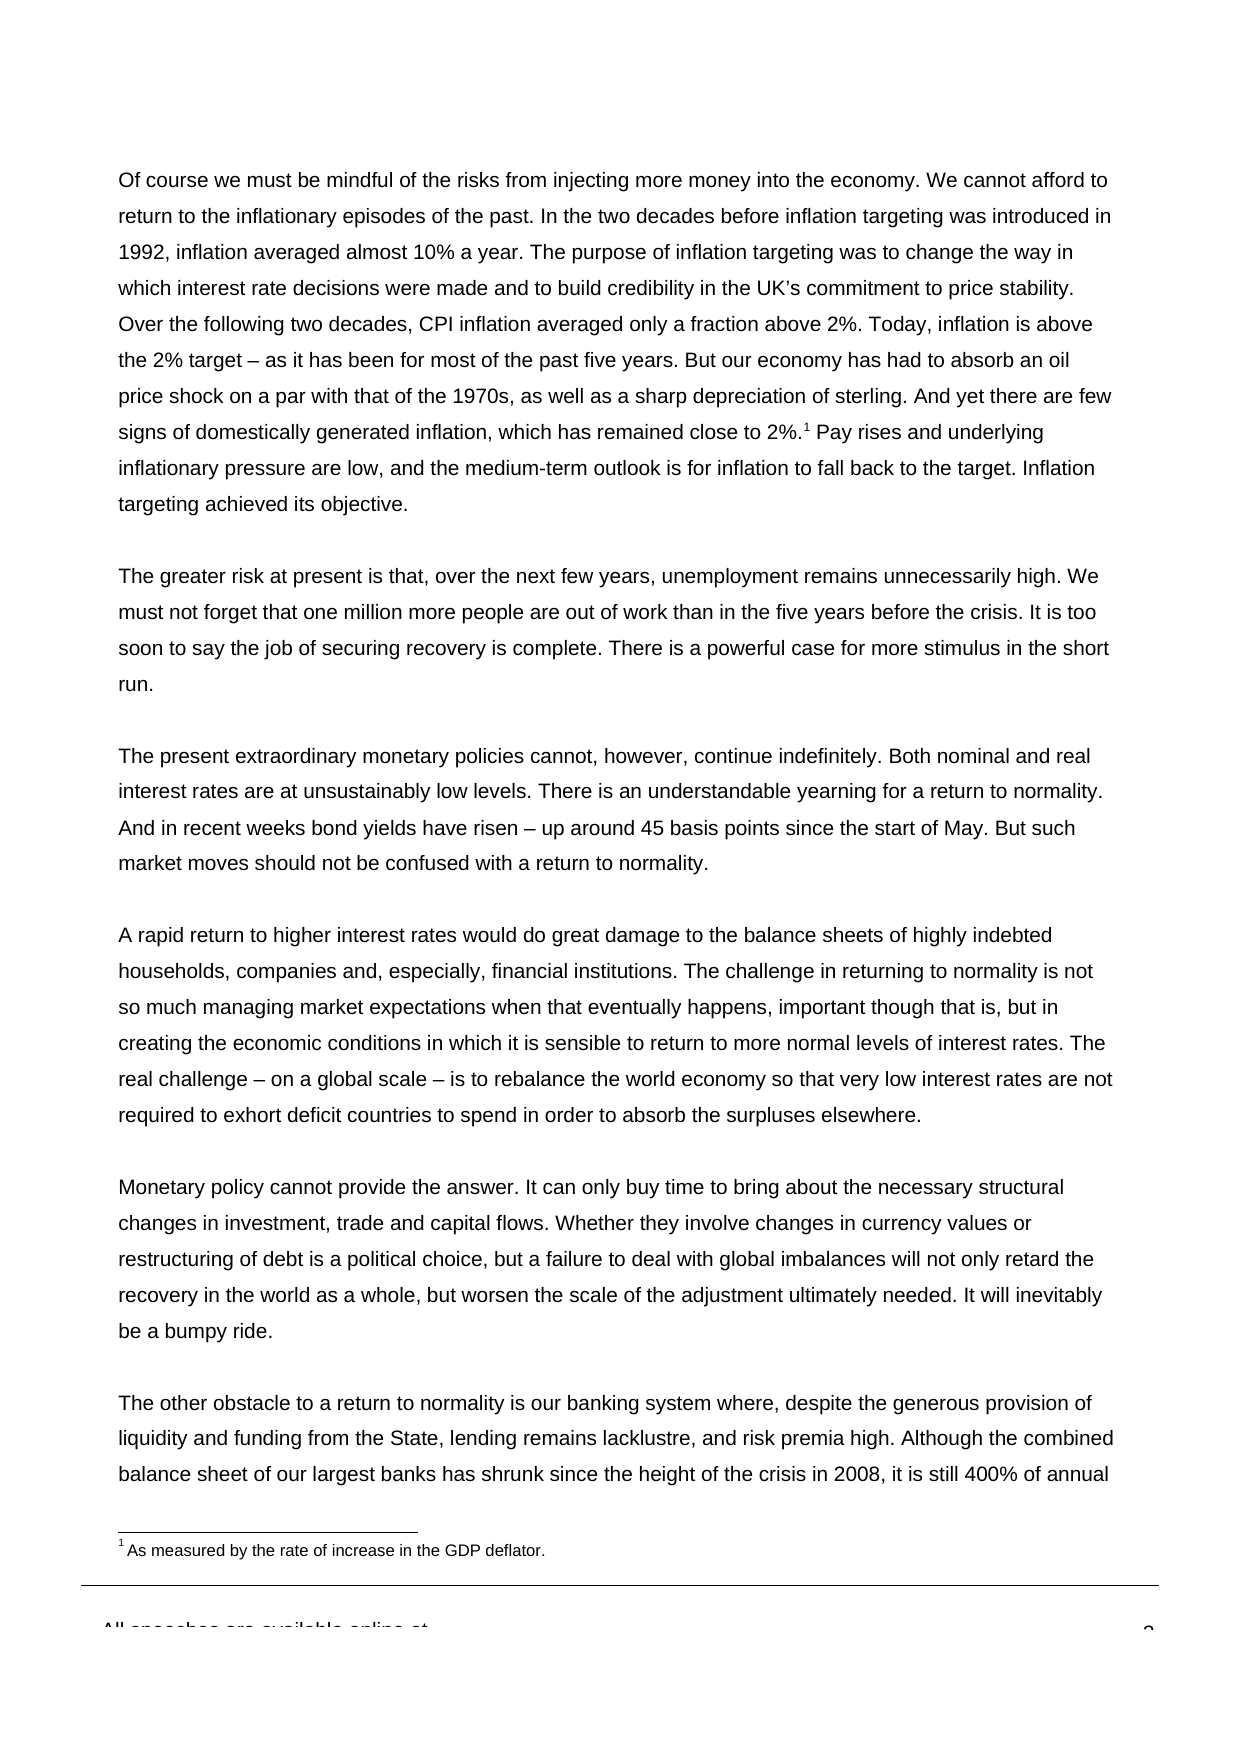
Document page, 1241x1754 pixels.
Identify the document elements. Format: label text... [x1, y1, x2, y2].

text Of course we must be mindful of the risks from injecting more money into the economy. We cannot afford to return to the inflationary episodes of the past. In the two decades before inflation targeting was introduced in 1992, inflation averaged almost 10% a year. The purpose of inflation targeting was to change the way in which interest rate decisions were made and to build credibility in the UK’s commitment to price stability. [118, 168, 1120, 300]
text Monetary policy cannot provide the answer. It can only buy time to bring about the necessary structural changes in investment, trade and capital flows. Whether they involve changes in currency values or restructuring of debt is a political choice, but a failure to deal with global imbalances will not only retard the recovery in the world as a whole, but worsen the scale of the adjustment ultimately needed. It will inevitably be a bumpy ride. [118, 1175, 1120, 1342]
text The greater risk at present is that, over the next few years, unemployment remains unnecessarily high. We must not forget that one million more people are out of work than in the five years before the crisis. It is too soon to say the job of securing recovery is complete. There is a powerful case for more stimulus in the short run. [118, 564, 1134, 695]
text The present extraordinary monetary policies cannot, however, continue indefinitely. Both nominal and real interest rates are at unsustainably low levels. There is an understandable yearning for a return to normality. And in recent weeks bond yields have risen – up around 45 basis points since the start of May. But such market moves should not be confused with a return to normality. [118, 743, 1134, 875]
text A rapid return to higher interest rates would do great damage to the balance sheets of highly indebted households, companies and, especially, financial institutions. The challenge in returning to normality is not so much managing market expectations when that eventually happens, important though that is, but in creating the economic conditions in which it is sensible to return to more normal levels of interest rates. The real challenge – on a global scale – is to rebalance the world economy so that very low interest rates are not required to exhort deficit countries to spend in order to absorb the surpluses elsewhere. [118, 923, 1117, 1127]
text 1 As measured by the rate of increase in the GDP deflator. [118, 1532, 1134, 1560]
text The other obstacle to a return to normality is our banking system where, despite the generous provision of liquidity and funding from the State, lending remains lacklustre, and risk premia high. Although the combined balance sheet of our largest banks has shrunk since the height of the crisis in 2008, it is still 400% of annual [118, 1390, 1134, 1486]
text Over the following two decades, CPI inflation averaged only a fraction above 2%. Today, inflation is above the 2% target – as it has been for most of the past five years. But our economy has had to absorb an oil price shock on a par with that of the 1970s, as well as a sharp depreciation of sterling. And yet there are few signs of domestically generated inflation, which has remained close to 2%.1 Pay rises and underlying inflationary pressure are low, and the medium-term outlook is for inflation to fall back to the target. Inflation targeting achieved its objective. [118, 312, 1118, 516]
